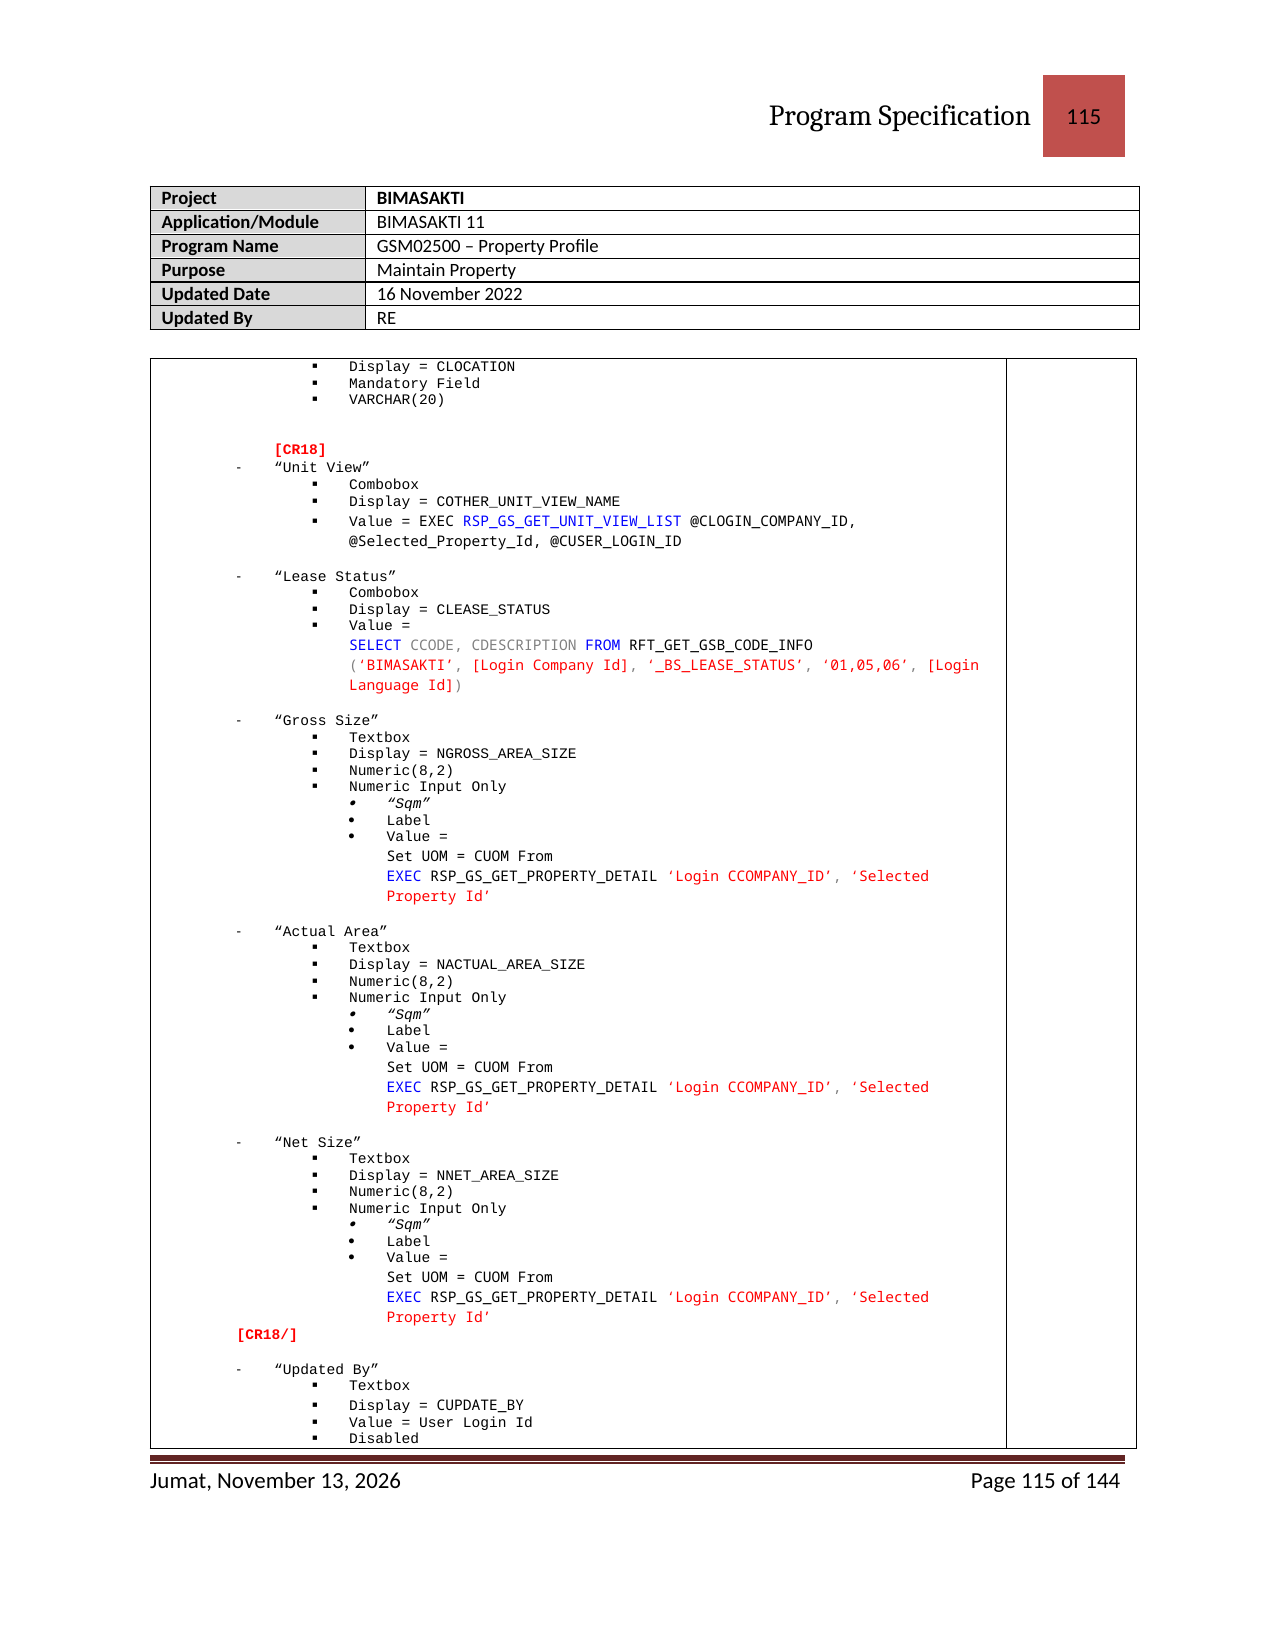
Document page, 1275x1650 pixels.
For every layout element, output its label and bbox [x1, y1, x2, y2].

table_cell [151, 359, 1006, 1448]
table_cell [1007, 359, 1136, 1448]
